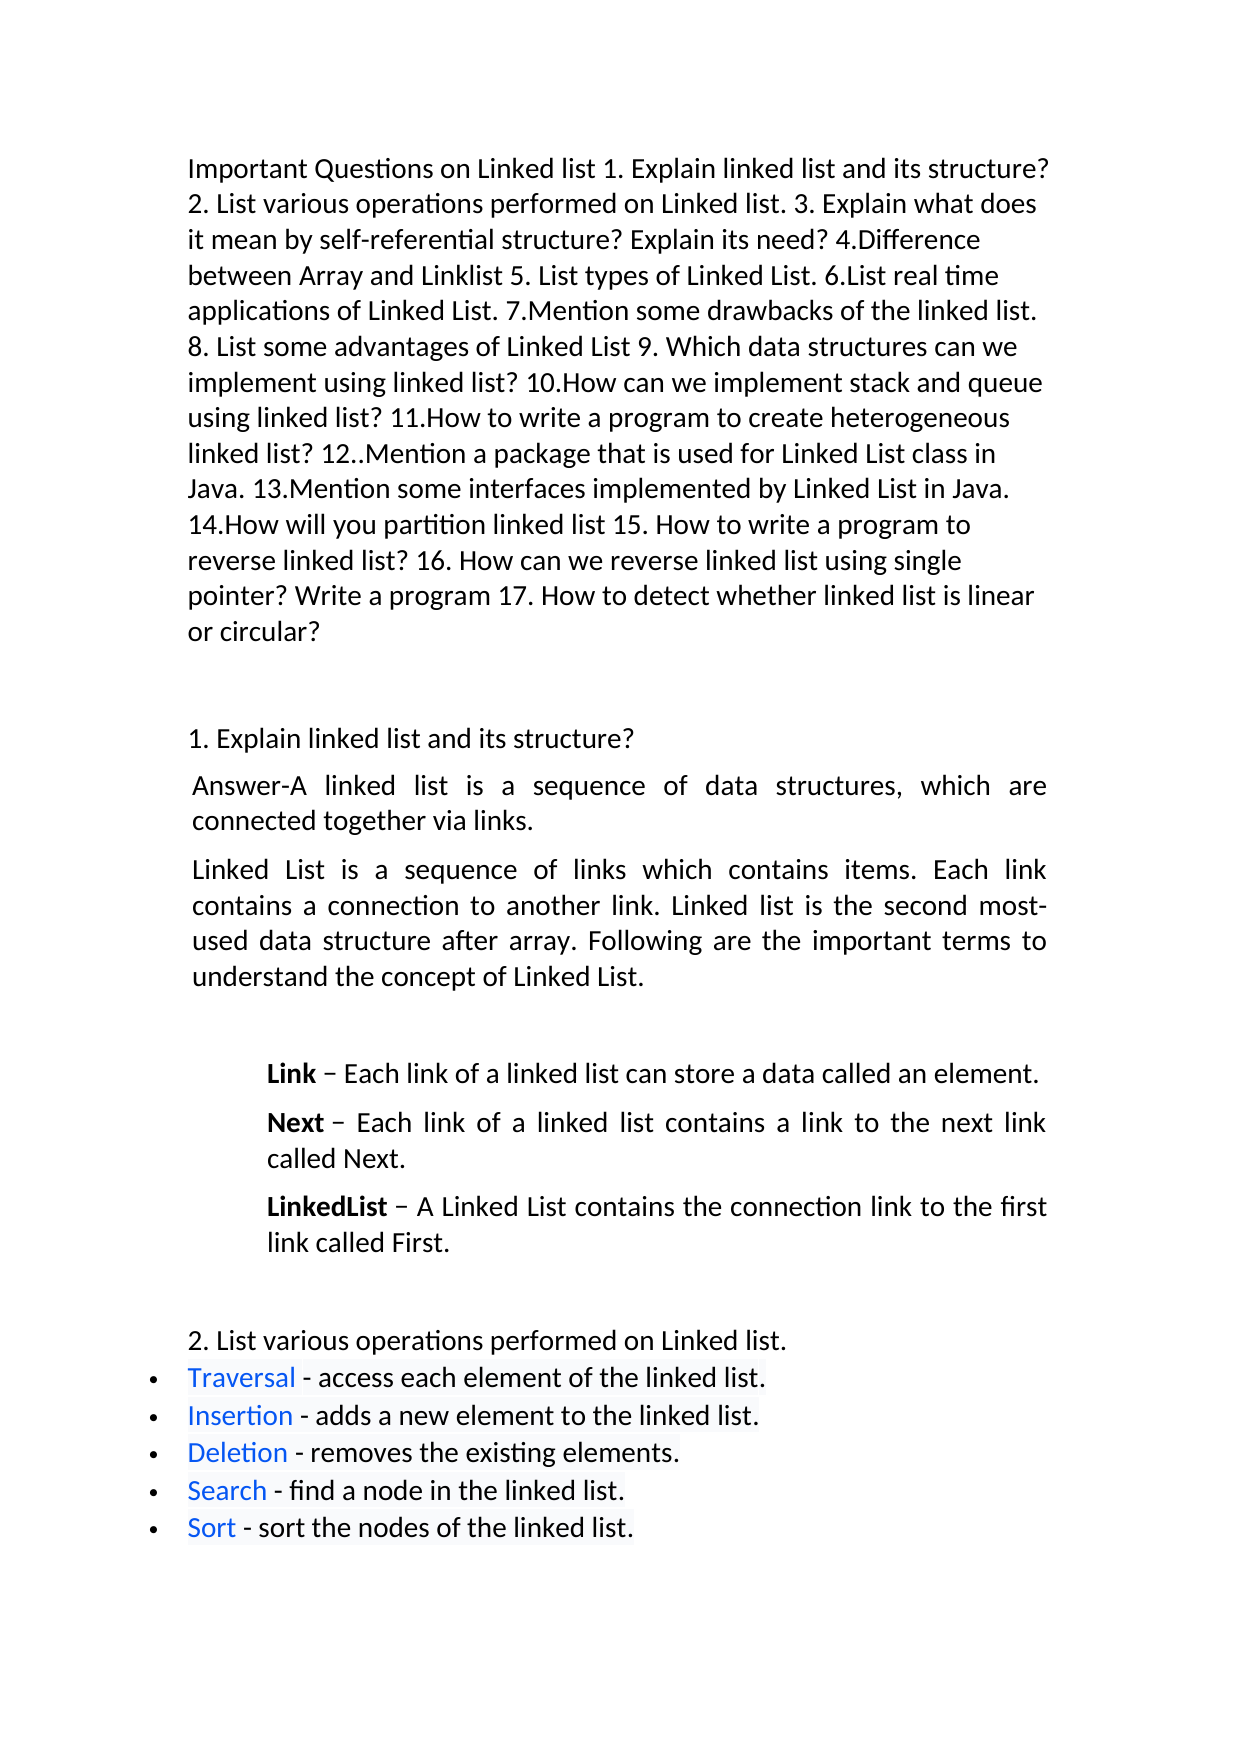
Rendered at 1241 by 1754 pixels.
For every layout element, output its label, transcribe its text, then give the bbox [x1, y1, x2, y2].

text LinkedList − A Linked List contains the connection link to the first link called First. [267, 1188, 1048, 1260]
list Sort - sort the nodes of the linked list. [150, 1507, 1053, 1545]
list Explain linked list and its structure? [187, 720, 1053, 756]
list Insertion - adds a new element to the linked list. [150, 1395, 1053, 1432]
list Deletion - removes the existing elements. [150, 1432, 1053, 1470]
text Linked List is a sequence of links which contains items. Each link contains a connection to another link. Linked list is the second most-used data structure after array. Following are the important terms to understand the concept of Linked List. [192, 851, 1048, 993]
text Important Questions on Linked list 1. Explain linked list and its structure? 2. List various operations performed on Linked list. 3. Explain what does it mean by self-referential structure? Explain its need? 4.Difference between Array and Linklist 5. List types of Linked List. 6.List real time applications of Linked List. 7.Mention some drawbacks of the linked list. 8. List some advantages of Linked List 9. Which data structures can we implement using linked list? 10.How can we implement stack and queue using linked list? 11.How to write a program to create heterogeneous linked list? 12..Mention a package that is used for Linked List class in Java. 13.Mention some interfaces implemented by Linked List in Java. 14.How will you partition linked list 15. How to write a program to reverse linked list? 16. How can we reverse linked list using single pointer? Write a program 17. How to detect whether linked list is linear or circular? [187, 150, 1053, 649]
list Search - find a node in the linked list. [150, 1470, 1053, 1507]
text Link − Each link of a linked list can store a data called an element. [267, 1055, 1048, 1091]
text Next − Each link of a linked list contains a link to the next link called Next. [267, 1104, 1048, 1175]
text Answer-A linked list is a sequence of data structures, which are connected together via links. [192, 767, 1048, 838]
list Traversal - access each element of the linked list. [150, 1357, 1053, 1395]
list List various operations performed on Linked list. [187, 1322, 1053, 1357]
